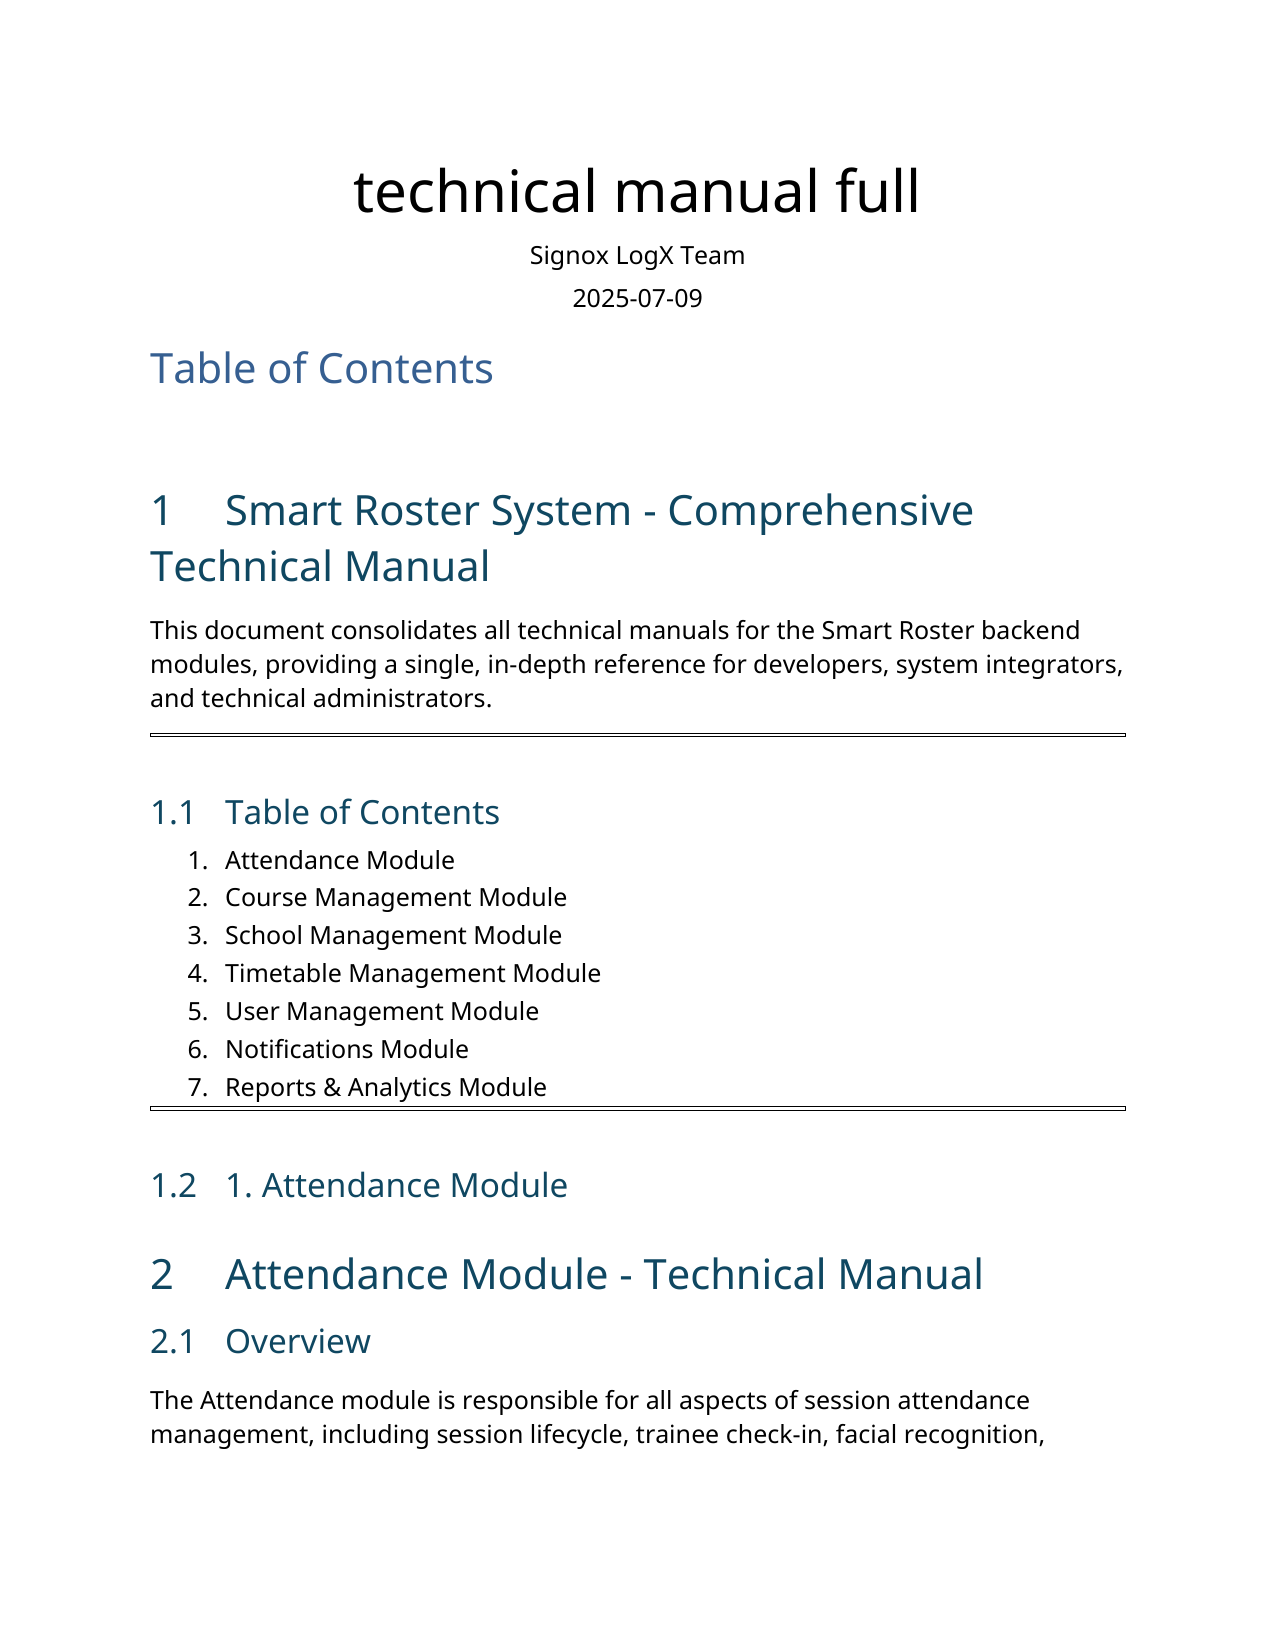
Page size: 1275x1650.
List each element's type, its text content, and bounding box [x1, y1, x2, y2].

subtitle 2.1 Overview [150, 1318, 1125, 1364]
title technical manual full [150, 150, 1125, 229]
list Reports & Analytics Module [187, 1069, 1125, 1103]
list Notifications Module [187, 1031, 1125, 1065]
text 2025-07-09 [150, 280, 1125, 314]
subtitle 2 Attendance Module - Technical Manual [150, 1245, 1125, 1302]
subtitle 1.2 1. Attendance Module [150, 1162, 1125, 1207]
subtitle 1.1 Table of Contents [150, 788, 1125, 834]
subtitle 1 Smart Roster System - Comprehensive Technical Manual [150, 480, 1125, 594]
text This document consolidates all technical manuals for the Smart Roster backend modules, providing a single, in-depth reference for developers, system integrators, and technical administrators. [150, 613, 1125, 715]
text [150, 1382, 1125, 1451]
list Course Management Module [187, 880, 1125, 914]
list User Management Module [187, 993, 1125, 1028]
list Attendance Module [187, 842, 1125, 876]
list School Management Module [187, 918, 1125, 952]
list Timetable Management Module [187, 956, 1125, 990]
text Signox LogX Team [150, 238, 1125, 272]
